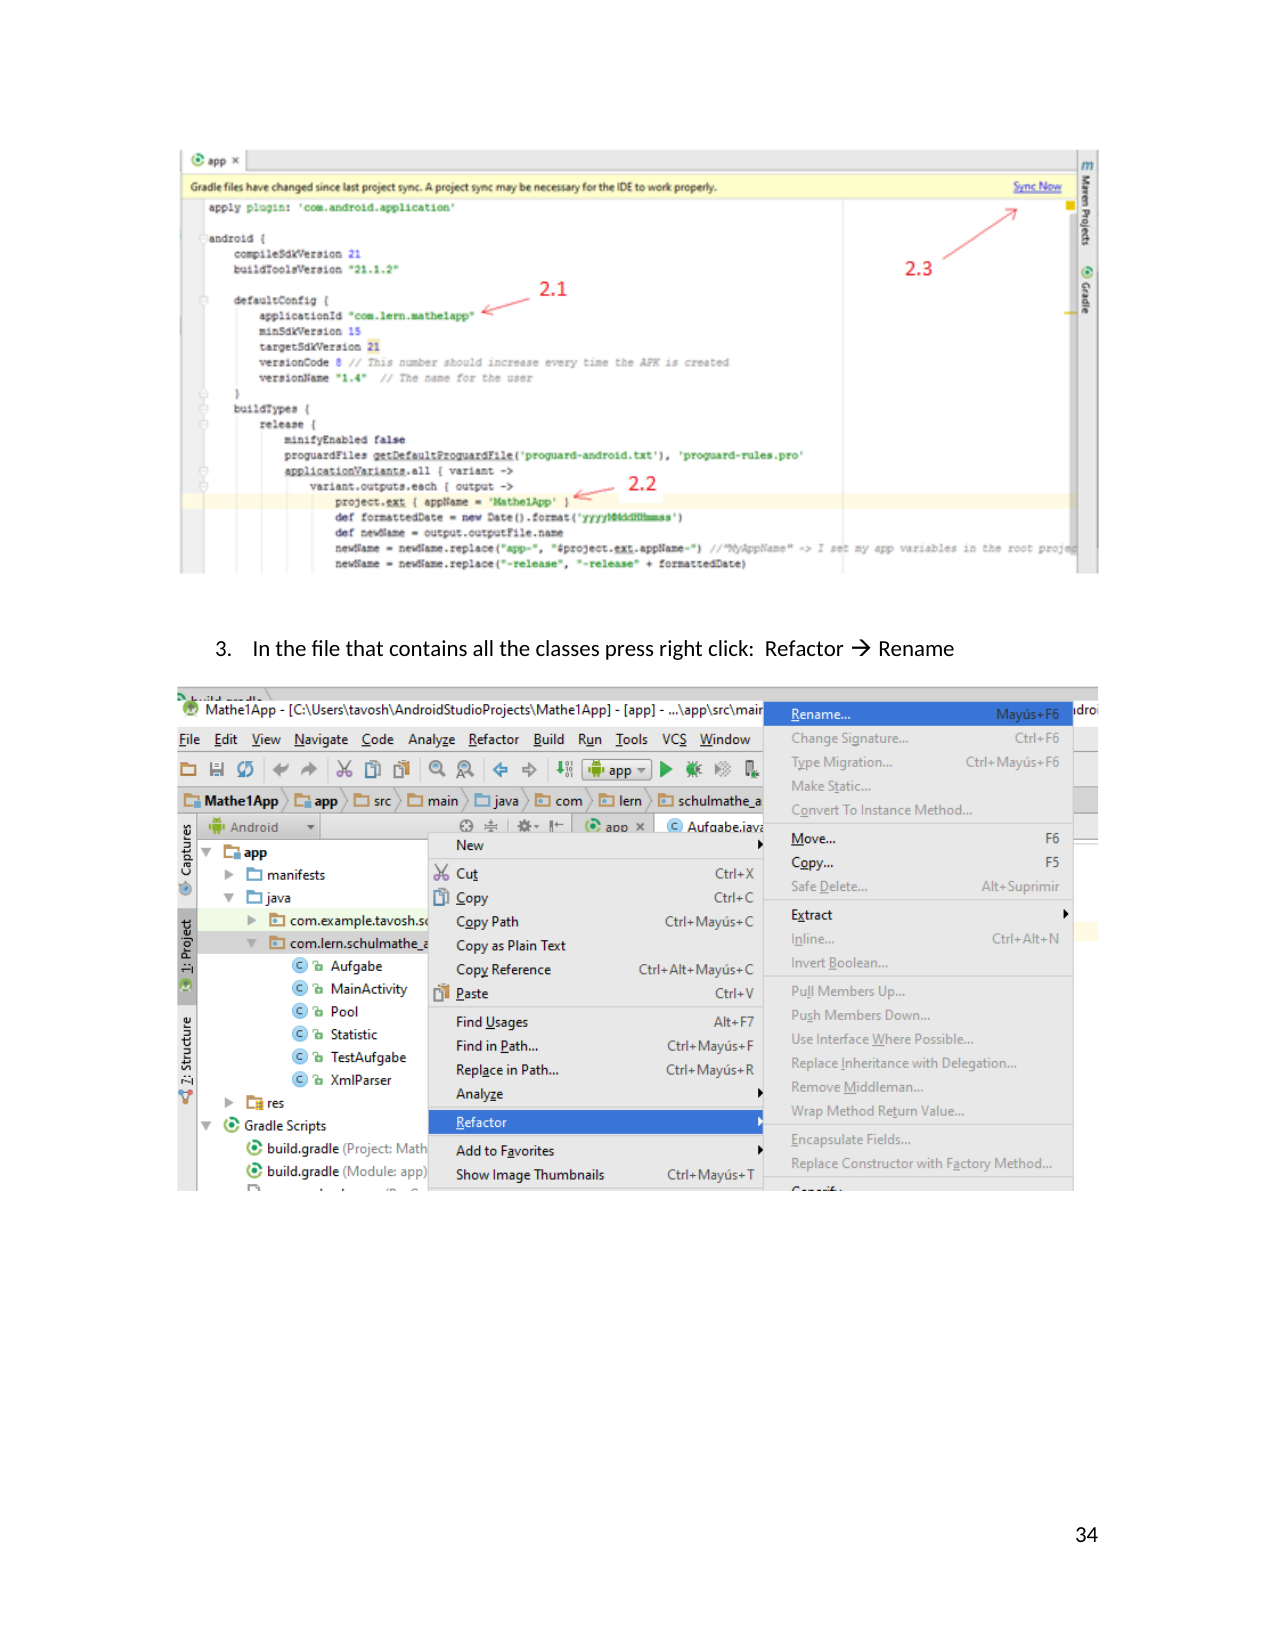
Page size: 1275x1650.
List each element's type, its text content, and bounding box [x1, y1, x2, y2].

picture [177, 686, 1099, 1191]
list In the file that contains all the classes press right click: Refactor Rename [215, 634, 1098, 662]
picture [177, 147, 1102, 577]
